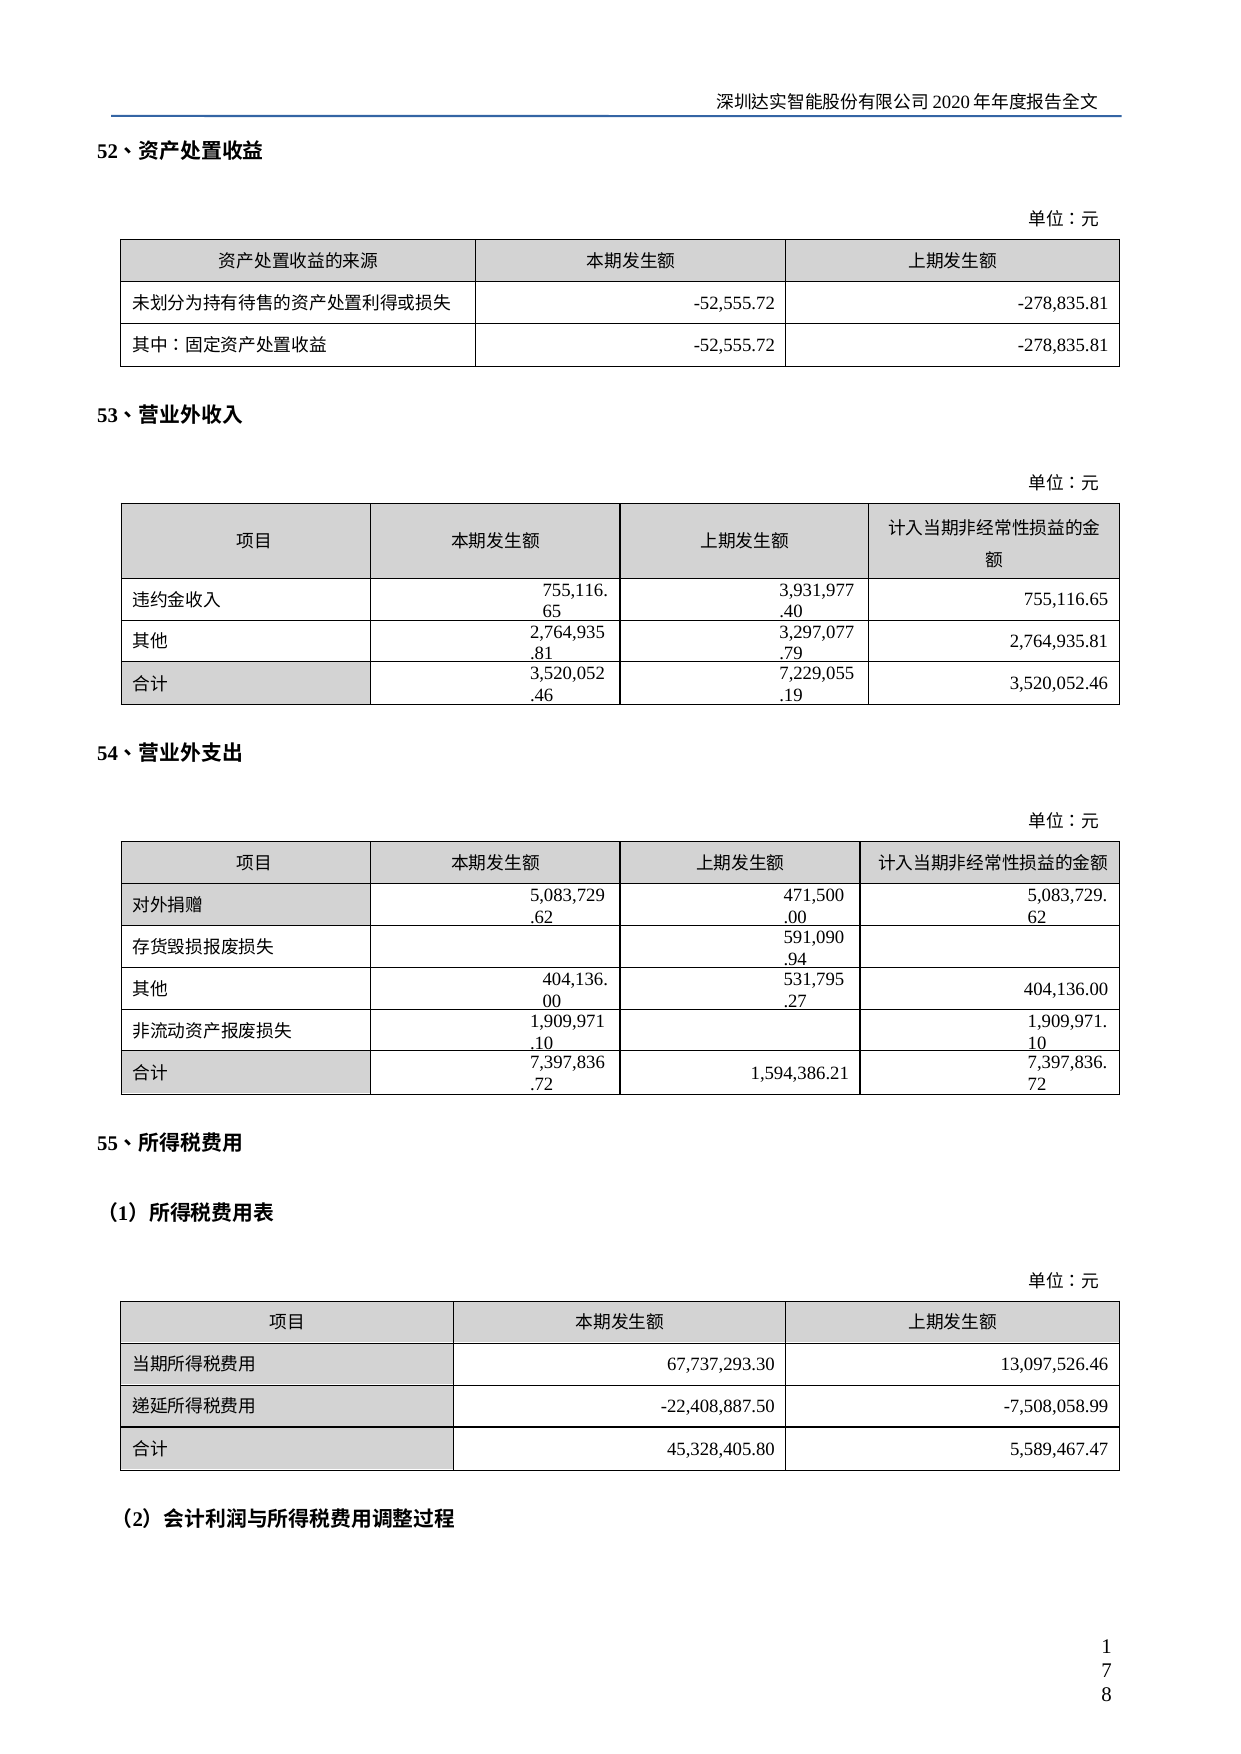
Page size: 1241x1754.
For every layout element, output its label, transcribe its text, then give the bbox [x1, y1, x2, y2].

text 53、营业外收入 [97, 400, 1143, 428]
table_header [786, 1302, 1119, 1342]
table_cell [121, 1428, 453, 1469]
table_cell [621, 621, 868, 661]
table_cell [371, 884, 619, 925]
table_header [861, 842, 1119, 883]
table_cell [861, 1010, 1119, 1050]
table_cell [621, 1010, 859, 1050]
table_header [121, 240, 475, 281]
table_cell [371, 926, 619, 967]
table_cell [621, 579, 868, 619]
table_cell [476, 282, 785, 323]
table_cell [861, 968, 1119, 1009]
text 单位：元 [1028, 470, 1143, 494]
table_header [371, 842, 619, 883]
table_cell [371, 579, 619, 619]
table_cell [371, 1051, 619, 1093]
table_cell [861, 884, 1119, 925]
text （2）会计利润与所得税费用调整过程 [97, 1504, 1143, 1532]
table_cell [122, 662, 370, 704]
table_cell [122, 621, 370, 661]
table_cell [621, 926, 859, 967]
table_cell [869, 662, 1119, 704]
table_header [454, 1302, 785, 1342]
text 单位：元 [1028, 206, 1143, 230]
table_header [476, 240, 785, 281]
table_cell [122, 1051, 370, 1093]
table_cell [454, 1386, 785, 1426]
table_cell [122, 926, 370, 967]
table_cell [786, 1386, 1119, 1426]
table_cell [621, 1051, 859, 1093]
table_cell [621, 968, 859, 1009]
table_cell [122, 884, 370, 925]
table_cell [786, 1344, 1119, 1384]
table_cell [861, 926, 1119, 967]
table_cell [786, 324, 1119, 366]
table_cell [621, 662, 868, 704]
text （1）所得税费用表 [97, 1198, 1143, 1226]
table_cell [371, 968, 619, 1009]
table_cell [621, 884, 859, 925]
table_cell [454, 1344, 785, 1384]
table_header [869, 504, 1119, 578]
text 单位：元 [1028, 808, 1143, 833]
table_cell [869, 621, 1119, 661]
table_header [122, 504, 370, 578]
text 单位：元 [1028, 1268, 1143, 1292]
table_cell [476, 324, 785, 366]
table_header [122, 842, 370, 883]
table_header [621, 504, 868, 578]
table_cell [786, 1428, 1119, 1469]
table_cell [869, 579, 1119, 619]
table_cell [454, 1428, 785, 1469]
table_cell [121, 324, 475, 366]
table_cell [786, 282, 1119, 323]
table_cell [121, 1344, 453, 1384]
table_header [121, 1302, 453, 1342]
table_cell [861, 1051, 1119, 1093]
text 52、资产处置收益 [97, 136, 1143, 164]
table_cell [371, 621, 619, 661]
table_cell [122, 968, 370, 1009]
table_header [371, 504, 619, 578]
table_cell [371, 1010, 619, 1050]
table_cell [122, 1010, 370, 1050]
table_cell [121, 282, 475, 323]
text 54、营业外支出 [97, 738, 1143, 767]
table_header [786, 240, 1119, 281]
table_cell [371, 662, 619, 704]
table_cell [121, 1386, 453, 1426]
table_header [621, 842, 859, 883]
text 55、所得税费用 [97, 1128, 1143, 1156]
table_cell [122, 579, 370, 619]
